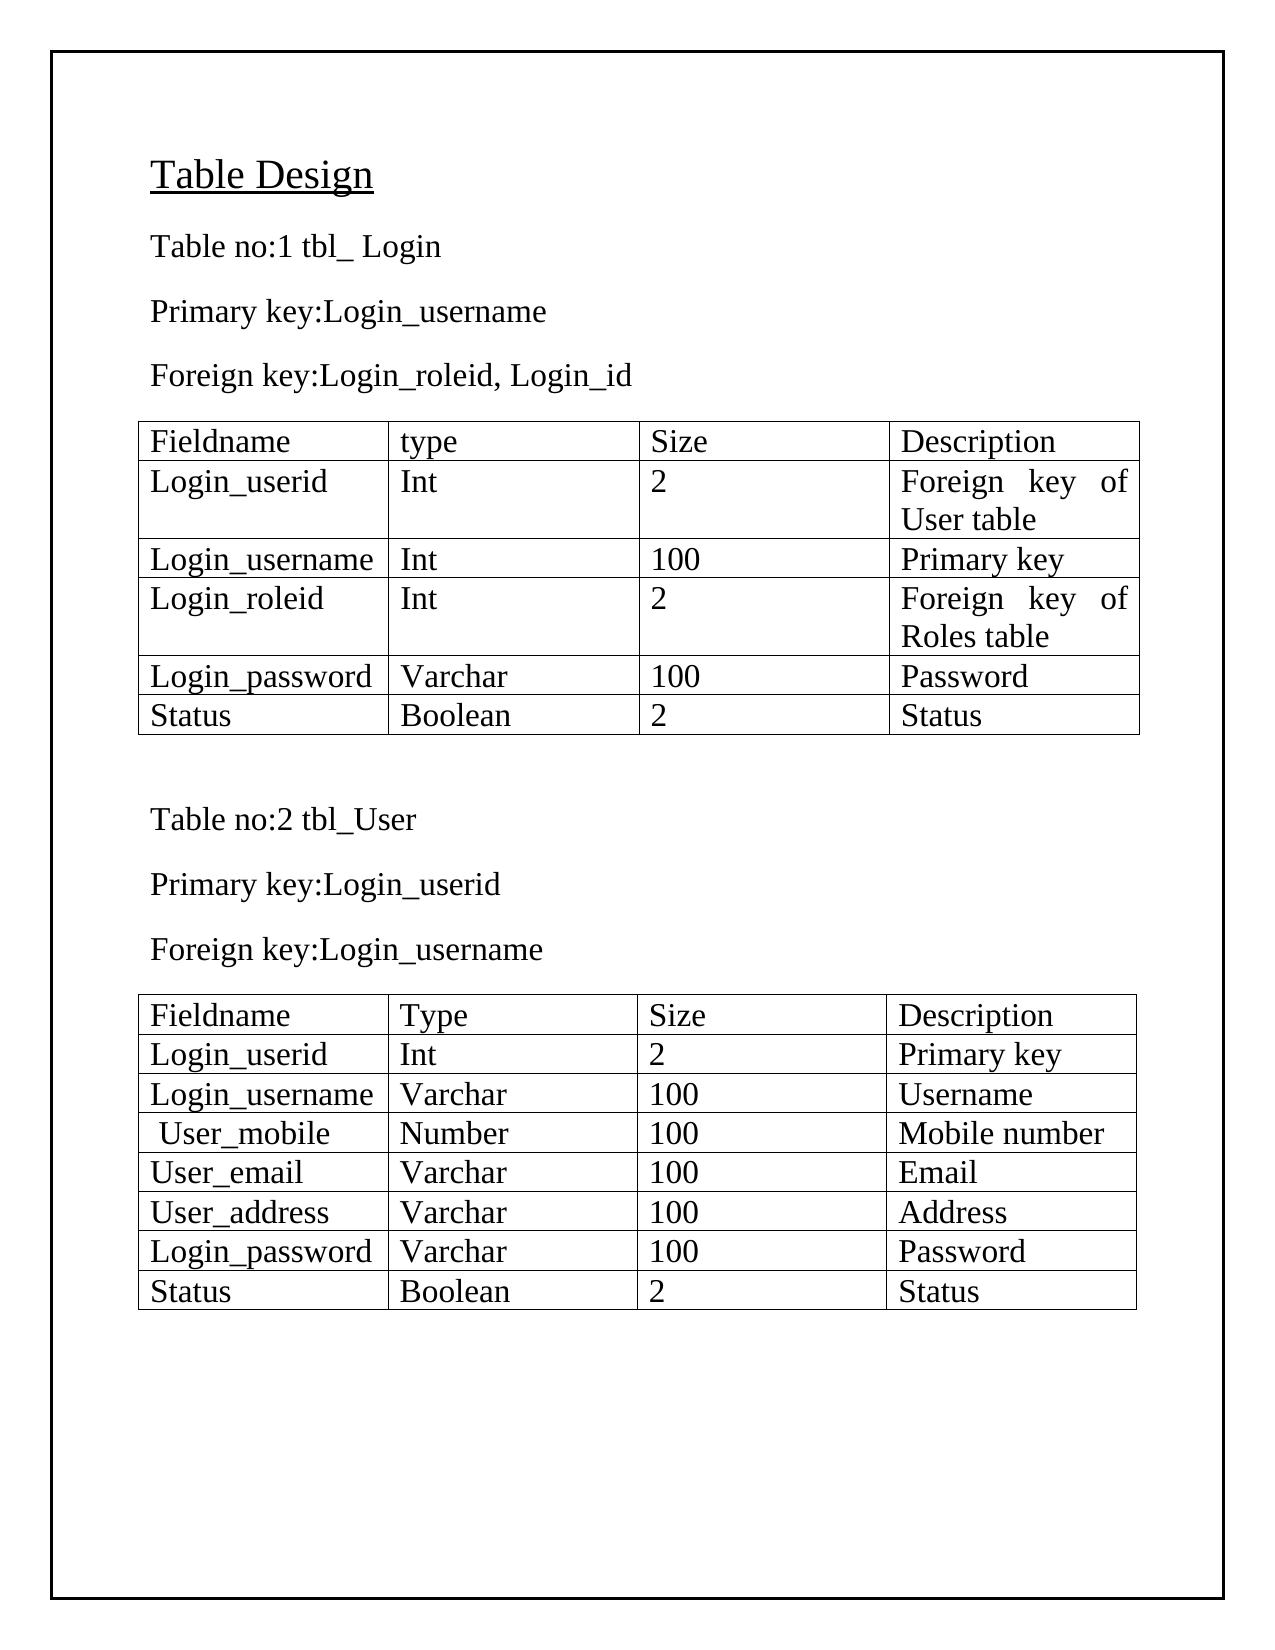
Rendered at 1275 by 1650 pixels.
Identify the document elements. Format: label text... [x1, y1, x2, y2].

table_cell Foreign key of Roles table [890, 578, 1139, 655]
table_header type [389, 422, 639, 460]
table_cell 100 [640, 656, 889, 694]
table_cell Login_username [139, 1074, 388, 1112]
table_cell Status [139, 695, 388, 733]
text Table no:2 tbl_User [150, 799, 1125, 838]
table_cell Boolean [389, 1271, 637, 1309]
text Primary key:Login_userid [150, 864, 1125, 903]
table_cell Varchar [389, 1231, 637, 1270]
table_cell 2 [638, 1035, 886, 1073]
table_cell Address [887, 1192, 1136, 1230]
table_cell Login_roleid [139, 578, 388, 655]
table_cell Primary key [887, 1035, 1136, 1073]
table_cell Int [389, 461, 639, 538]
table_header Size [640, 422, 889, 460]
table_cell Status [887, 1271, 1136, 1309]
table_cell Varchar [389, 656, 639, 694]
text Primary key:Login_username [150, 291, 1125, 329]
table_cell Password [890, 656, 1139, 694]
table_header Fieldname [139, 995, 388, 1033]
table_cell 100 [638, 1074, 886, 1112]
table_cell 100 [640, 539, 889, 577]
table_cell User_address [139, 1192, 388, 1230]
table_header Fieldname [139, 422, 388, 460]
table_cell Varchar [389, 1153, 637, 1191]
text Table Design [150, 150, 1125, 198]
table_cell 100 [638, 1231, 886, 1270]
text Table no:1 tbl_ Login [150, 226, 1125, 264]
table_header Type [389, 995, 637, 1033]
table_cell 100 [638, 1153, 886, 1191]
text Foreign key:Login_roleid, Login_id [150, 356, 1125, 394]
table_cell 2 [640, 578, 889, 655]
table_cell Username [887, 1074, 1136, 1112]
table_cell Login_password [139, 1231, 388, 1270]
table_cell 100 [638, 1192, 886, 1230]
table_cell Password [887, 1231, 1136, 1270]
table_cell Login_userid [139, 461, 388, 538]
text Foreign key:Login_username [150, 929, 1125, 968]
table_cell Status [139, 1271, 388, 1309]
table_header Description [890, 422, 1139, 460]
table_cell 2 [640, 461, 889, 538]
table_cell Login_username [139, 539, 388, 577]
table_cell User_email [139, 1153, 388, 1191]
table_cell Status [890, 695, 1139, 733]
table_cell 100 [638, 1113, 886, 1152]
table_cell Mobile number [887, 1113, 1136, 1152]
table_cell Login_userid [139, 1035, 388, 1073]
table_cell User_mobile [139, 1113, 388, 1152]
table_cell Boolean [389, 695, 639, 733]
table_cell Number [389, 1113, 637, 1152]
table_cell Primary key [890, 539, 1139, 577]
table_header Description [887, 995, 1136, 1033]
table_cell Foreign key of User table [890, 461, 1139, 538]
table_cell Login_password [139, 656, 388, 694]
table_cell Varchar [389, 1074, 637, 1112]
table_cell Int [389, 578, 639, 655]
table_cell Varchar [389, 1192, 637, 1230]
table_header Size [638, 995, 886, 1033]
table_cell Int [389, 539, 639, 577]
table_cell 2 [638, 1271, 886, 1309]
table_cell 2 [640, 695, 889, 733]
table_cell Int [389, 1035, 637, 1073]
table_cell Email [887, 1153, 1136, 1191]
